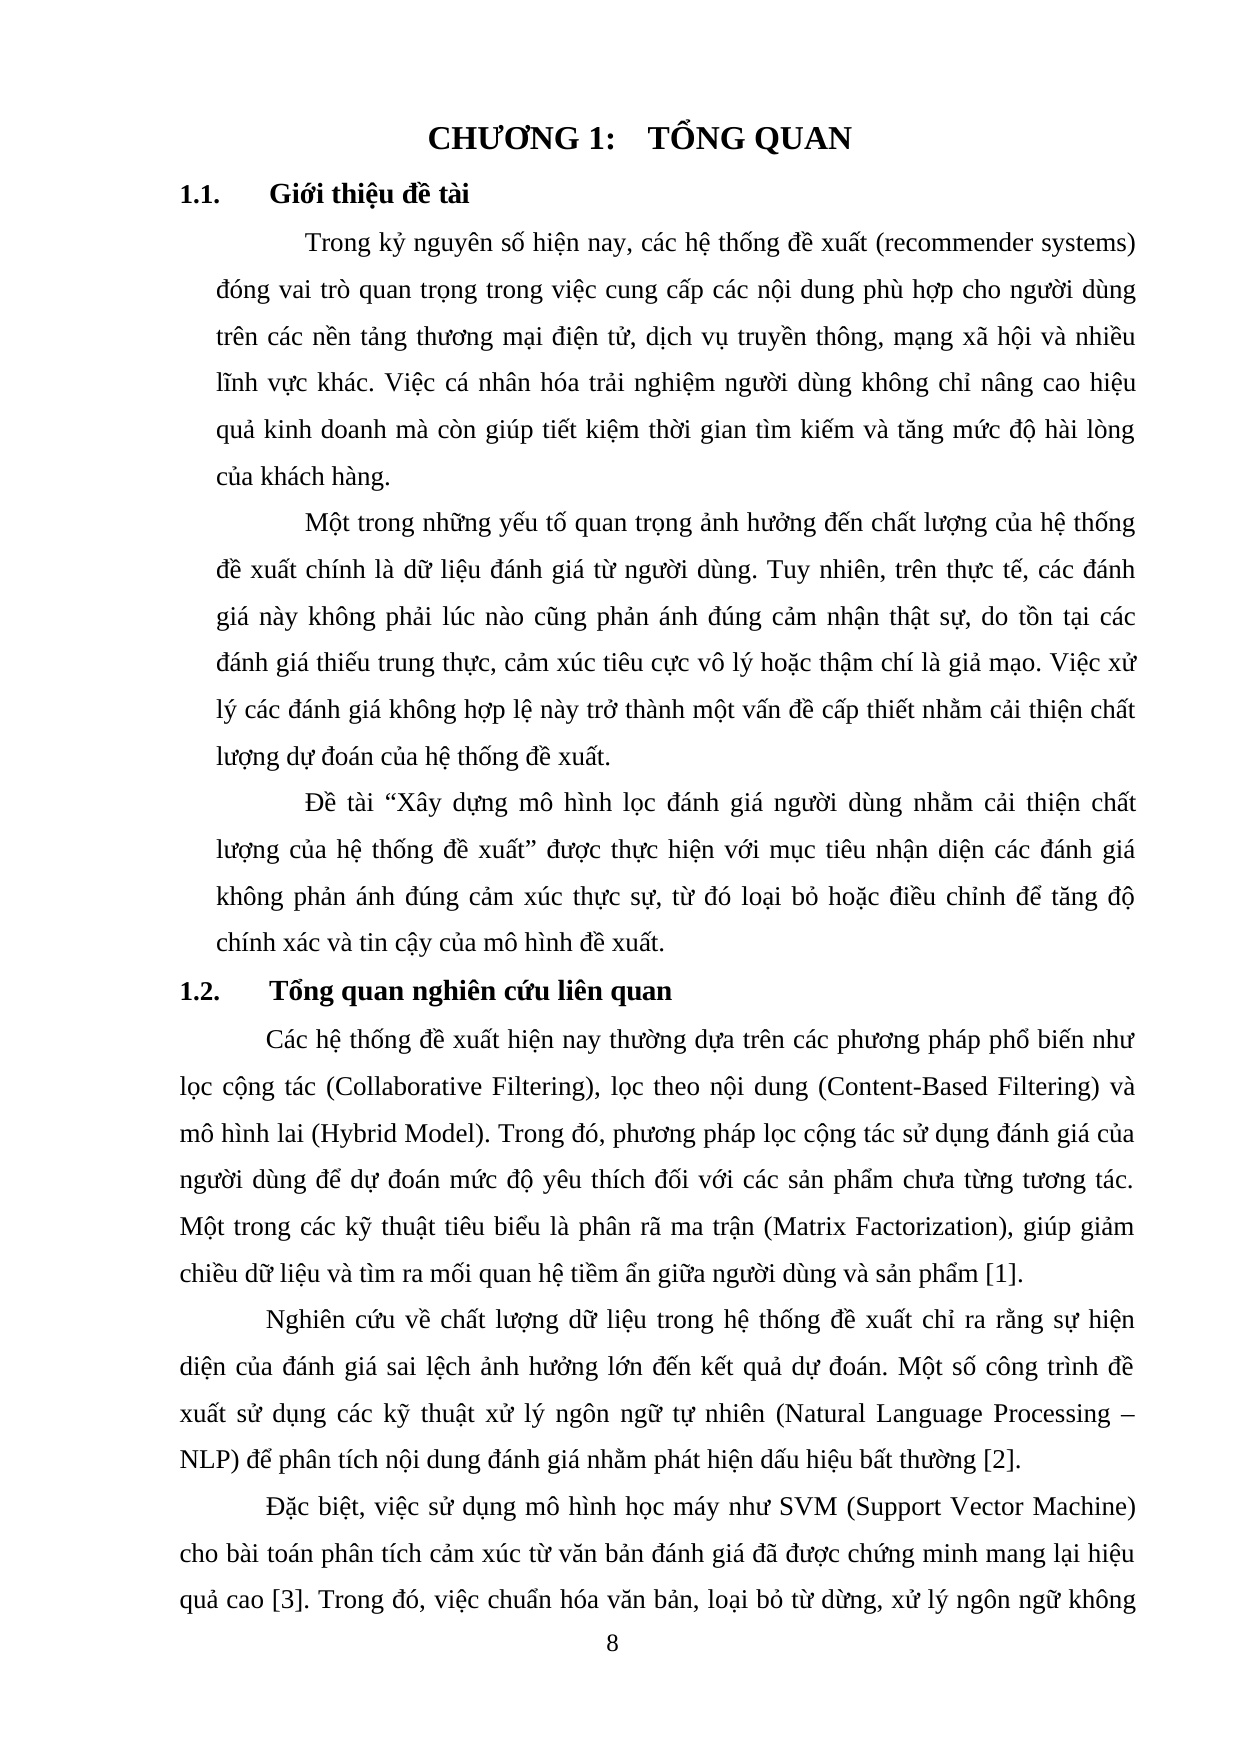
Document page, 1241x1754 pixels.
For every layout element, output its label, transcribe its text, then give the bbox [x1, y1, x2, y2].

text Các hệ thống đề xuất hiện nay thường dựa trên các phương pháp phổ biến như lọc cộng tác (Collaborative Filtering), lọc theo nội dung (Content-Based Filtering) và mô hình lai (Hybrid Model). Trong đó, phương pháp lọc cộng tác sử dụng đánh giá của người dùng để dự đoán mức độ yêu thích đối với các sản phẩm chưa từng tương tác. Một trong các kỹ thuật tiêu biểu là phân rã ma trận (Matrix Factorization), giúp giảm chiều dữ liệu và tìm ra mối quan hệ tiềm ẩn giữa người dùng và sản phẩm [1]. [179, 1023, 1136, 1288]
text Đề tài “Xây dựng mô hình lọc đánh giá người dùng nhằm cải thiện chất lượng của hệ thống đề xuất” được thực hiện với mục tiêu nhận diện các đánh giá không phản ánh đúng cảm xúc thực sự, từ đó loại bỏ hoặc điều chỉnh để tăng độ chính xác và tin cậy của mô hình đề xuất. [216, 786, 1136, 957]
text Một trong những yếu tố quan trọng ảnh hưởng đến chất lượng của hệ thống đề xuất chính là dữ liệu đánh giá từ người dùng. Tuy nhiên, trên thực tế, các đánh giá này không phải lúc nào cũng phản ánh đúng cảm nhận thật sự, do tồn tại các đánh giá thiếu trung thực, cảm xúc tiêu cực vô lý hoặc thậm chí là giả mạo. Việc xử lý các đánh giá không hợp lệ này trở thành một vấn đề cấp thiết nhằm cải thiện chất lượng dự đoán của hệ thống đề xuất. [216, 506, 1136, 771]
subtitle Tổng quan nghiên cứu liên quan [179, 973, 1136, 1007]
subtitle Giới thiệu đề tài [179, 176, 1136, 209]
text Nghiên cứu về chất lượng dữ liệu trong hệ thống đề xuất chỉ ra rằng sự hiện diện của đánh giá sai lệch ảnh hưởng lớn đến kết quả dự đoán. Một số công trình đề xuất sử dụng các kỹ thuật xử lý ngôn ngữ tự nhiên (Natural Language Processing – NLP) để phân tích nội dung đánh giá nhằm phát hiện dấu hiệu bất thường [2]. [179, 1303, 1136, 1474]
text Trong kỷ nguyên số hiện nay, các hệ thống đề xuất (recommender systems) đóng vai trò quan trọng trong việc cung cấp các nội dung phù hợp cho người dùng trên các nền tảng thương mại điện tử, dịch vụ truyền thông, mạng xã hội và nhiều lĩnh vực khác. Việc cá nhân hóa trải nghiệm người dùng không chỉ nâng cao hiệu quả kinh doanh mà còn giúp tiết kiệm thời gian tìm kiếm và tăng mức độ hài lòng của khách hàng. [216, 226, 1136, 491]
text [179, 1490, 1136, 1614]
subtitle CHƯƠNG 1: TỔNG QUAN [143, 118, 1136, 157]
